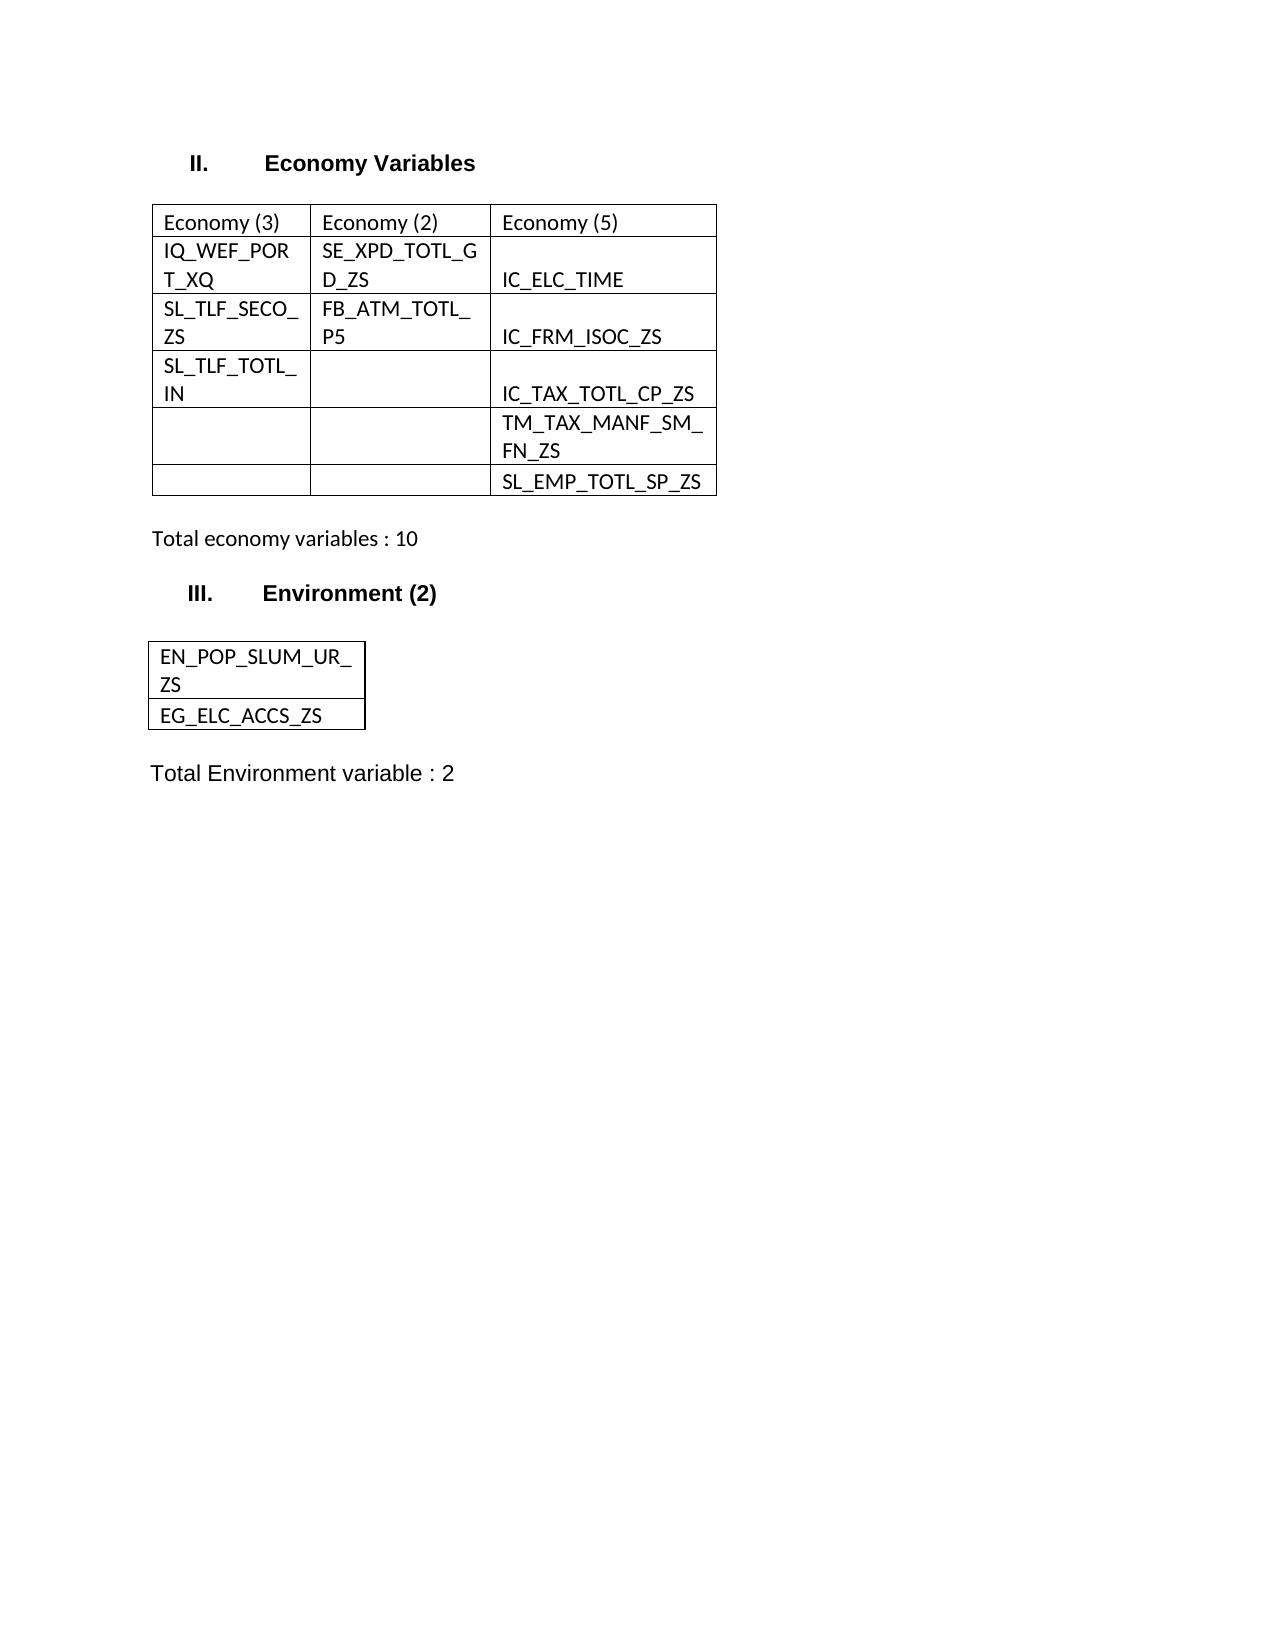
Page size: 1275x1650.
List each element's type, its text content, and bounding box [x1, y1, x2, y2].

table_header EN_POP_SLUM_UR_ZS [149, 642, 364, 698]
list Environment (2) [187, 580, 1125, 607]
table_cell EG_ELC_ACCS_ZS [149, 699, 364, 729]
text Total Environment variable : 2 [150, 760, 1125, 787]
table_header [141, 150, 876, 580]
